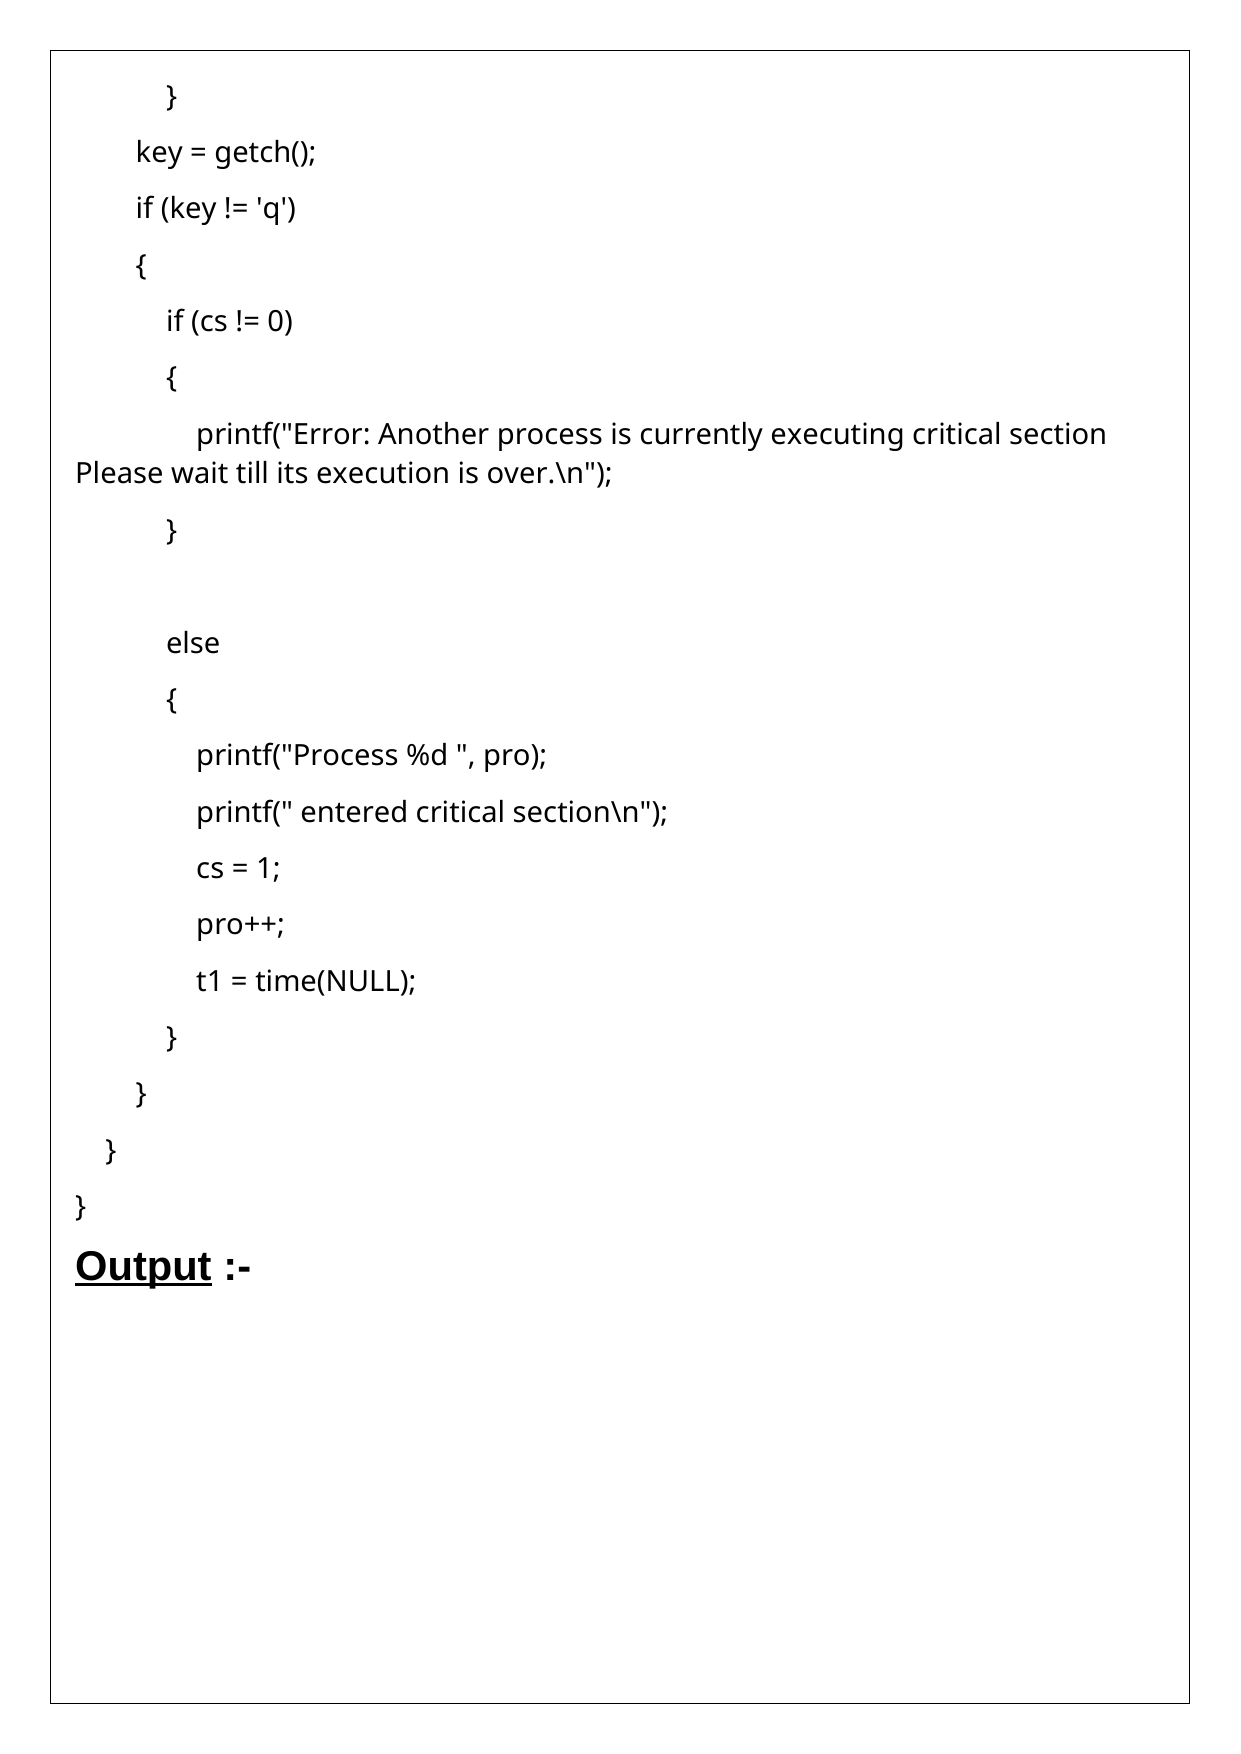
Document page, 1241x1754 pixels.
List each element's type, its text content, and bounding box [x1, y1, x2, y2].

text if (key != 'q') [75, 188, 1165, 227]
text } [75, 1129, 1165, 1169]
text } [75, 509, 1165, 549]
text { [75, 678, 1165, 718]
text Output :- [75, 1242, 1165, 1290]
text } [75, 1016, 1165, 1056]
text { [75, 357, 1165, 396]
text printf("Error: Another process is currently executing critical section Please wait till its execution is over.\n"); [75, 413, 1165, 492]
text else [75, 622, 1165, 662]
text if (cs != 0) [75, 300, 1165, 340]
text printf("Process %d ", pro); [75, 734, 1165, 774]
text } [75, 75, 1165, 115]
text key = getch(); [75, 131, 1165, 171]
text } [75, 1073, 1165, 1112]
text { [75, 244, 1165, 284]
text pro++; [75, 904, 1165, 943]
text printf(" entered critical section\n"); [75, 791, 1165, 831]
text } [75, 1185, 1165, 1225]
text cs = 1; [75, 847, 1165, 887]
text t1 = time(NULL); [75, 960, 1165, 1000]
